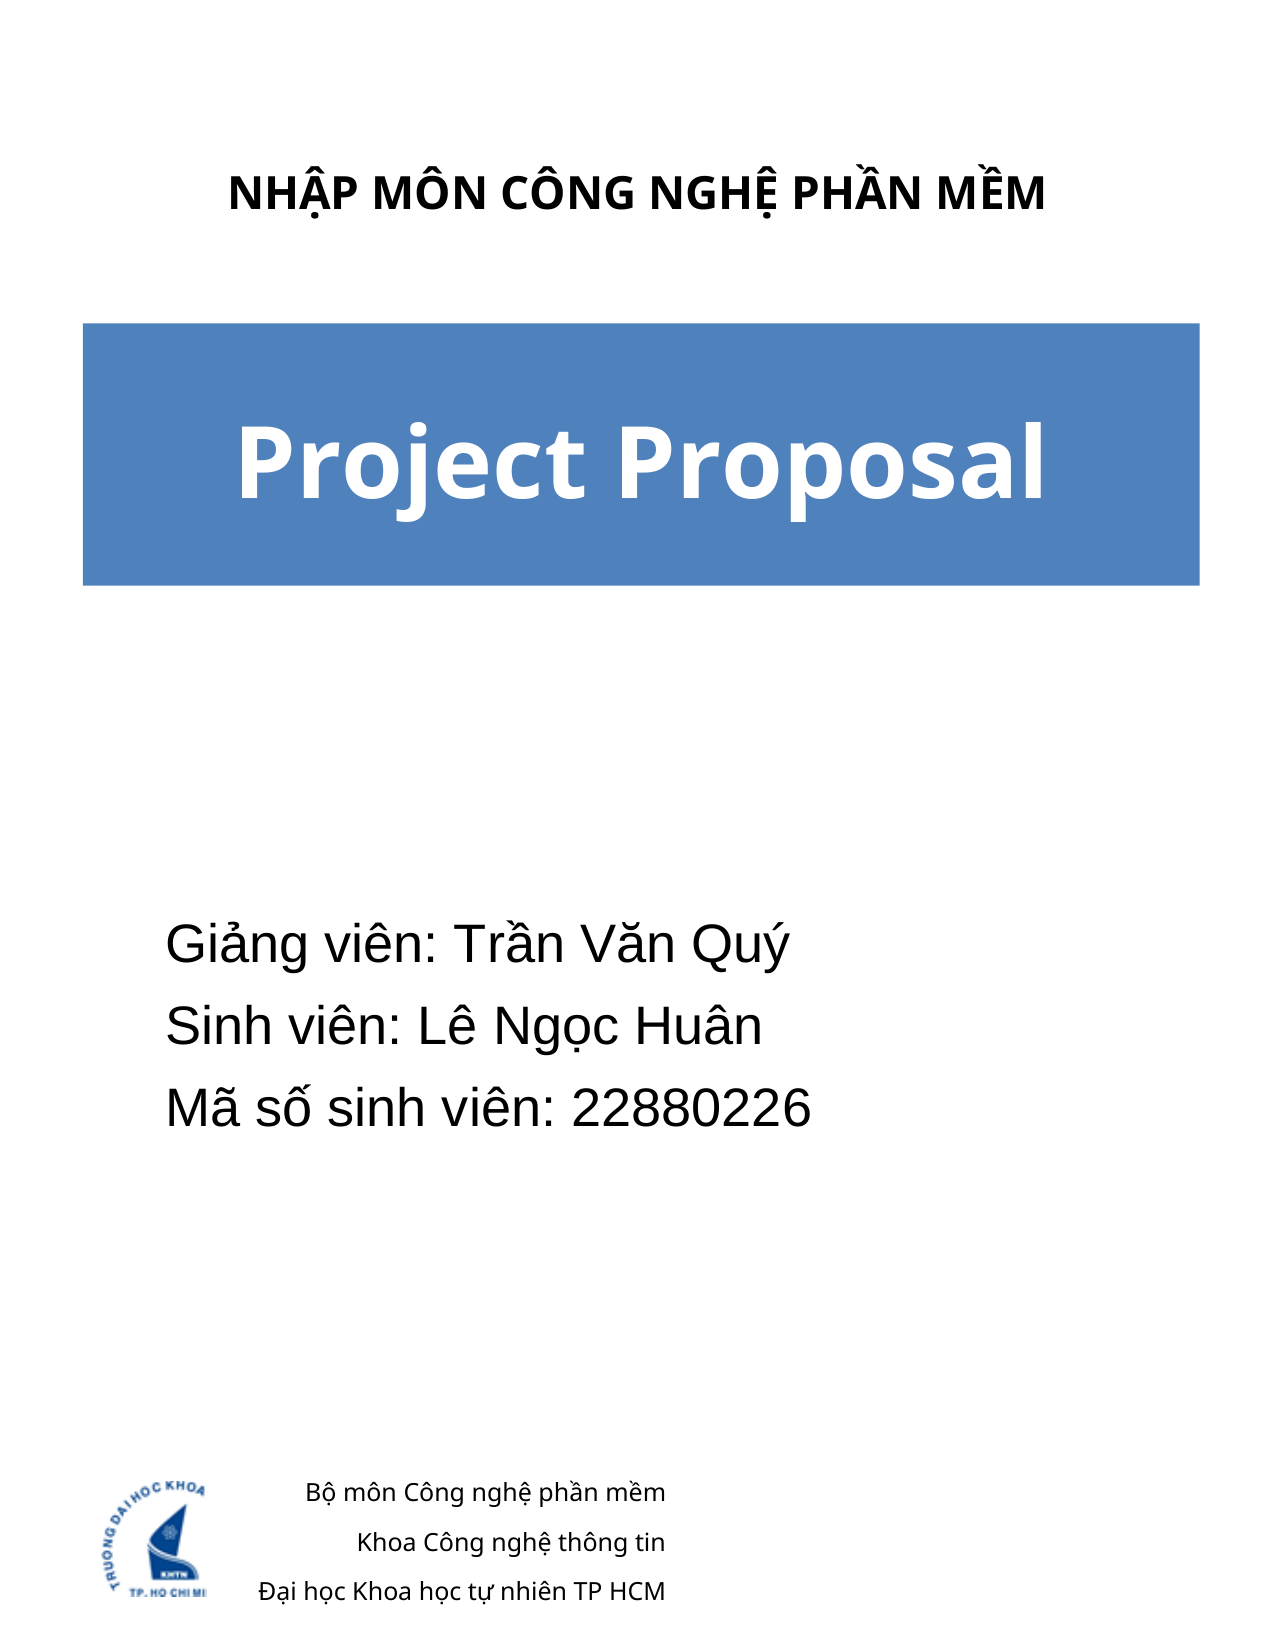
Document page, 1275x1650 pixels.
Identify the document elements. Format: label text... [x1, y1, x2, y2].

text NHẬP MÔN CÔNG NGHỆ PHẦN MỀM [150, 160, 1125, 223]
picture [100, 1481, 206, 1597]
